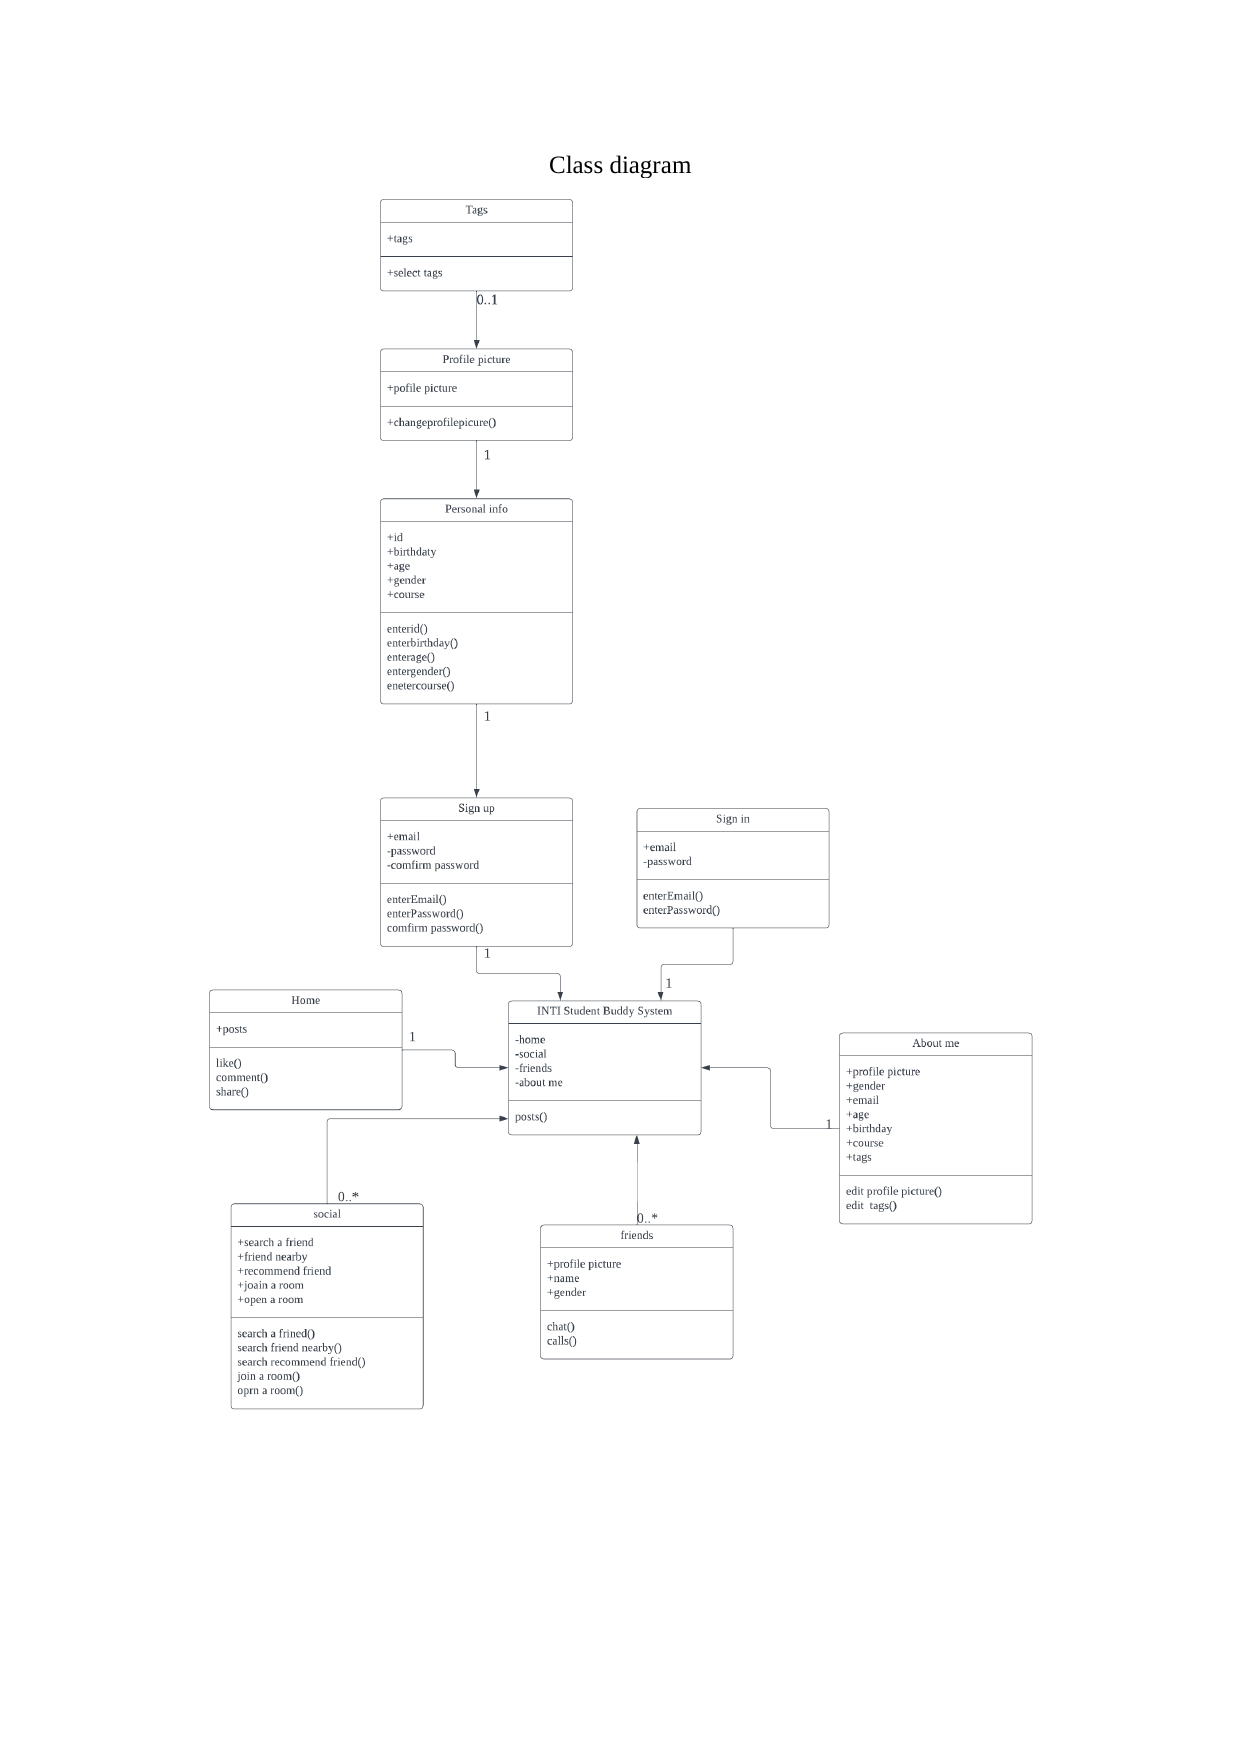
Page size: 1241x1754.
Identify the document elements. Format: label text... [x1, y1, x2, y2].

text Class diagram [187, 150, 1053, 179]
picture [188, 178, 1053, 1430]
